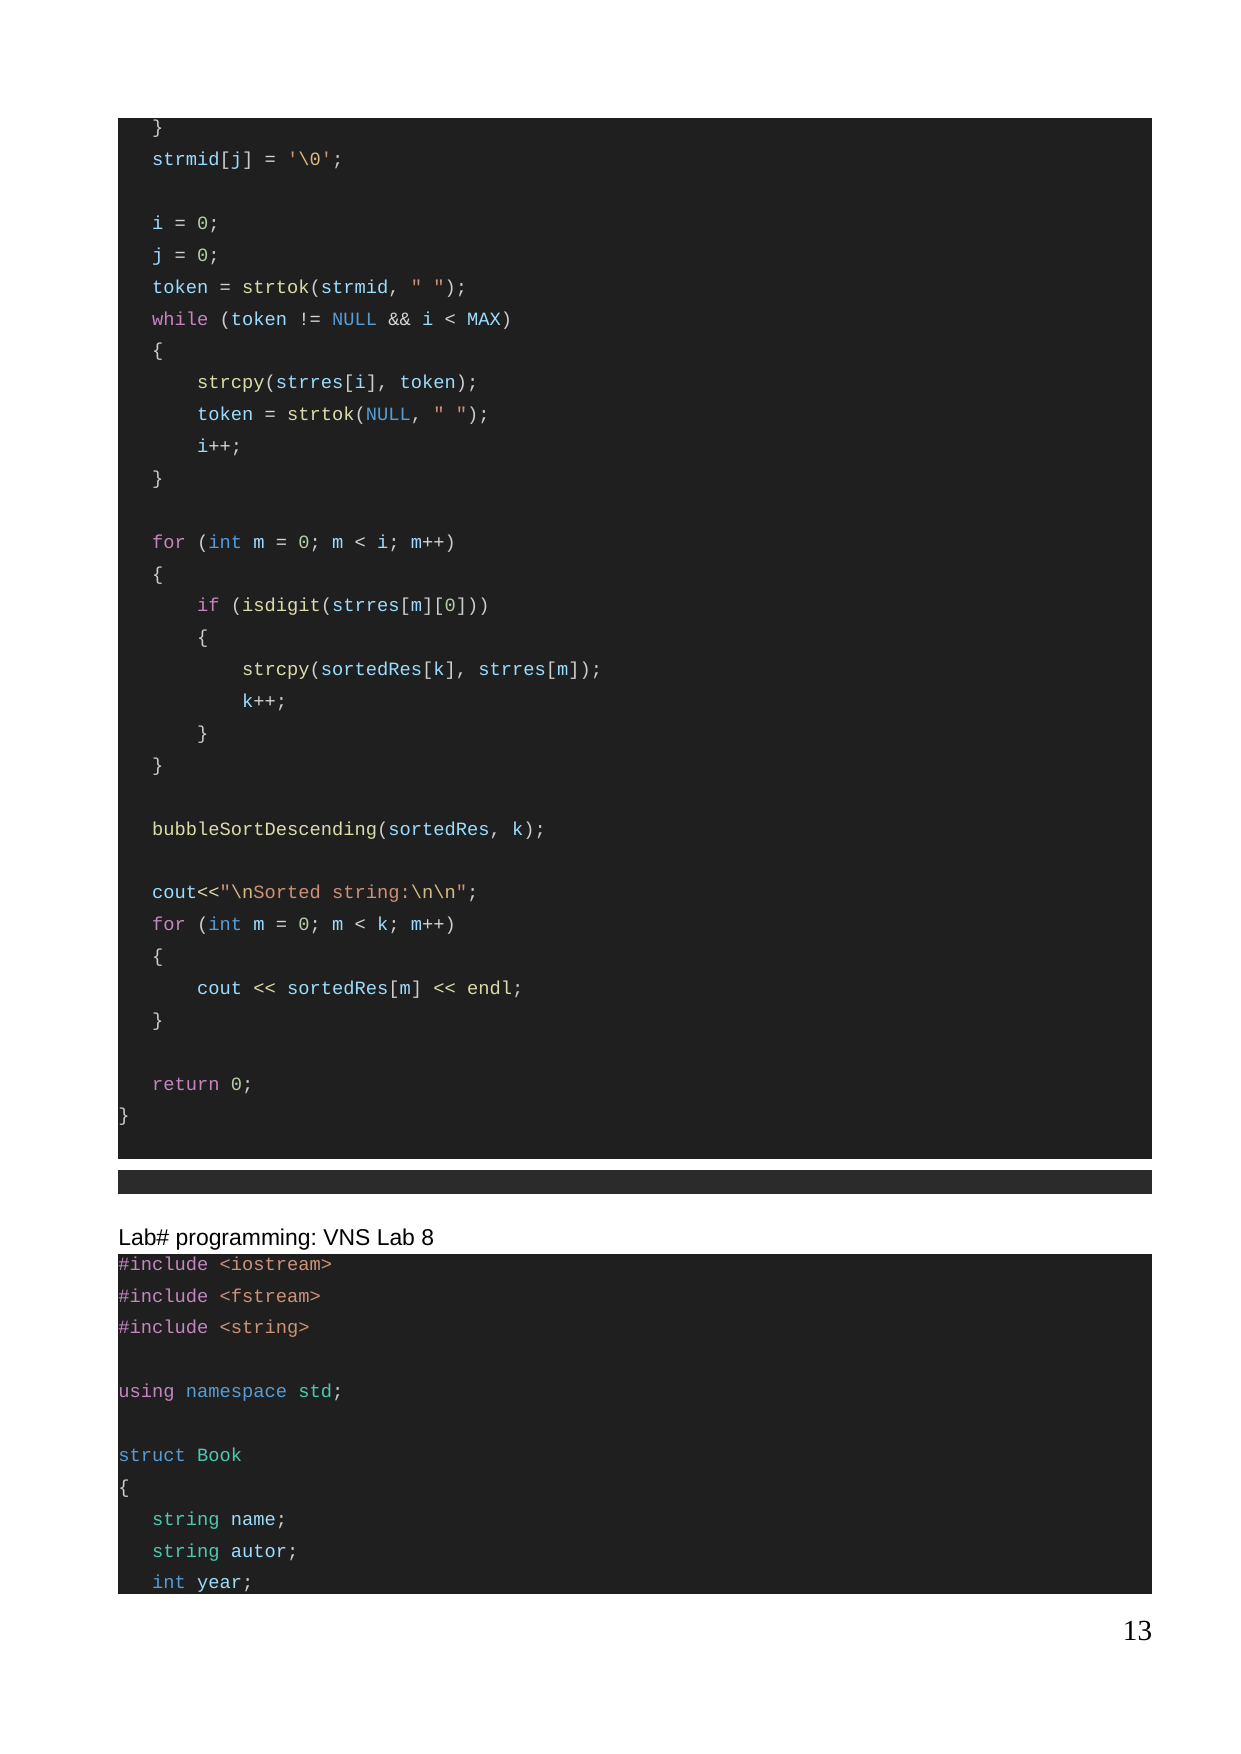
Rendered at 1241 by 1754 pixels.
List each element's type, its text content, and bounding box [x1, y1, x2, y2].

text struct Book [118, 1446, 1152, 1467]
text #include <string> [118, 1318, 1152, 1339]
text using namespace std; [118, 1382, 1152, 1403]
text for (int m = 0; m < k; m++) [118, 915, 1152, 936]
text strcpy(strres[i], token); [118, 373, 1152, 394]
text { [118, 1478, 1152, 1499]
text strmid[j] = '\0'; [118, 150, 1152, 171]
text return 0; [118, 1074, 1152, 1096]
text string name; [118, 1509, 1152, 1531]
text Lab# programming: VNS Lab 8 [118, 1224, 1152, 1251]
text #include <iostream> [118, 1254, 1152, 1276]
text } [118, 469, 1152, 490]
text k++; [118, 692, 1152, 713]
text cout<<"\nSorted string:\n\n"; [118, 883, 1152, 904]
text } [118, 724, 1152, 745]
text { [118, 564, 1152, 586]
text token = strtok(NULL, " "); [118, 405, 1152, 426]
text token = strtok(strmid, " "); [118, 277, 1152, 299]
text i++; [118, 437, 1152, 458]
text strcpy(sortedRes[k], strres[m]); [118, 660, 1152, 681]
text for (int m = 0; m < i; m++) [118, 532, 1152, 554]
text bubbleSortDescending(sortedRes, k); [118, 819, 1152, 841]
text { [118, 947, 1152, 968]
text #include <fstream> [118, 1286, 1152, 1308]
text cout << sortedRes[m] << endl; [118, 979, 1152, 1000]
text } [118, 118, 1152, 139]
text if (isdigit(strres[m][0])) [118, 596, 1152, 617]
text int year; [118, 1573, 1152, 1594]
text } [118, 756, 1152, 777]
text { [118, 341, 1152, 362]
text { [118, 628, 1152, 649]
text i = 0; [118, 214, 1152, 235]
text } [118, 1011, 1152, 1032]
text j = 0; [118, 246, 1152, 267]
text string autor; [118, 1541, 1152, 1563]
text } [118, 1106, 1152, 1127]
text while (token != NULL && i < MAX) [118, 309, 1152, 331]
